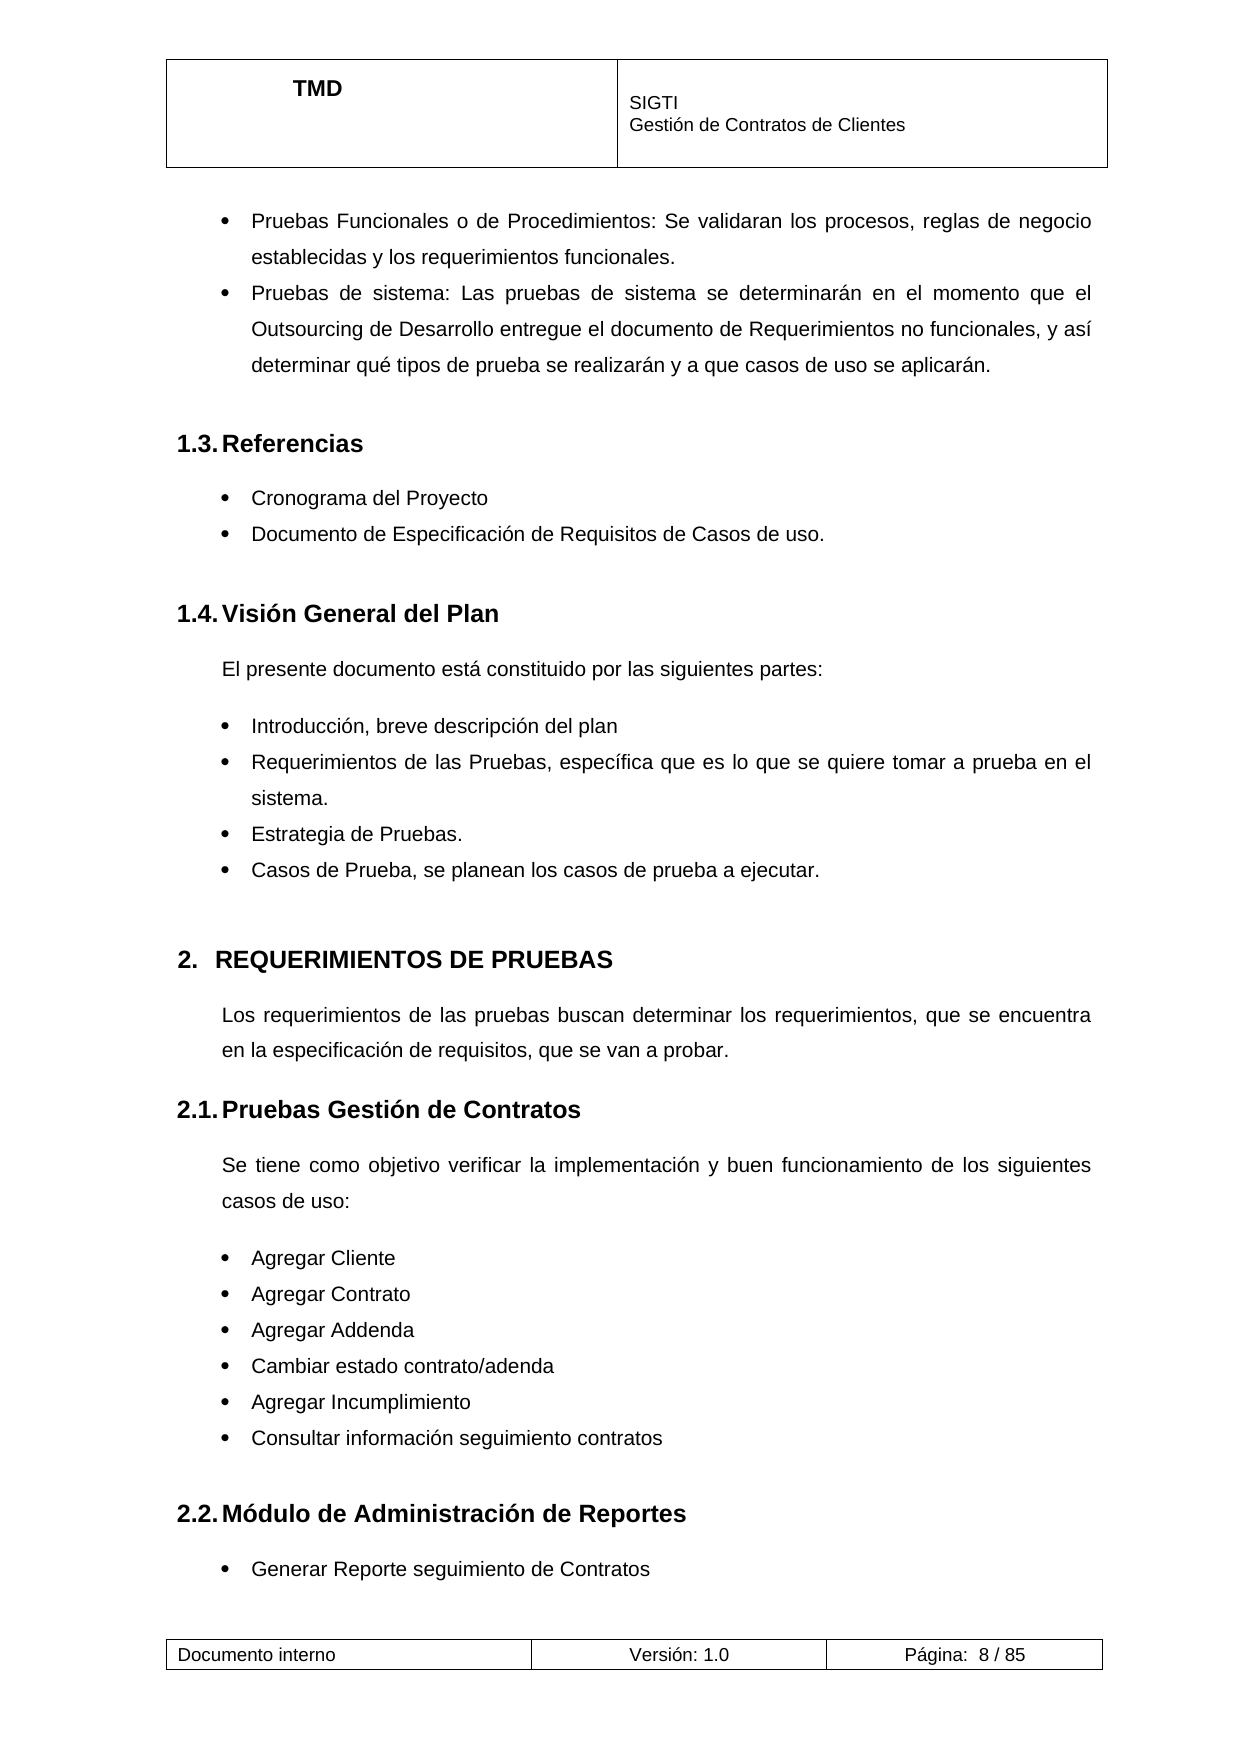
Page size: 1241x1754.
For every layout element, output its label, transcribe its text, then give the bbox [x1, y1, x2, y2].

text El presente documento está constituido por las siguientes partes: [222, 657, 1092, 681]
subtitle REQUERIMIENTOS DE PRUEBAS [177, 945, 1092, 974]
list Pruebas Funcionales o de Procedimientos: Se validaran los procesos, reglas de negocio establecidas y los requerimientos funcionales. [221, 209, 1092, 269]
subtitle Módulo de Administración de Reportes [177, 1499, 1092, 1528]
subtitle Referencias [177, 429, 1092, 457]
list Agregar Contrato [221, 1281, 1092, 1305]
text Se tiene como objetivo verificar la implementación y buen funcionamiento de los siguientes casos de uso: [222, 1153, 1092, 1212]
list Agregar Addenda [221, 1317, 1092, 1341]
list Consultar información seguimiento contratos [221, 1426, 1092, 1449]
subtitle Visión General del Plan [177, 599, 1092, 628]
list Cambiar estado contrato/adenda [221, 1353, 1092, 1377]
list Cronograma del Proyecto [221, 486, 1092, 510]
list Estrategia de Pruebas. [221, 822, 1092, 846]
text Los requerimientos de las pruebas buscan determinar los requerimientos, que se encuentra en la especificación de requisitos, que se van a probar. [222, 1002, 1092, 1062]
subtitle Pruebas Gestión de Contratos [177, 1095, 1092, 1124]
list Generar Reporte seguimiento de Contratos [221, 1557, 1092, 1581]
list Casos de Prueba, se planean los casos de prueba a ejecutar. [221, 858, 1092, 882]
list Documento de Especificación de Requisitos de Casos de uso. [221, 522, 1092, 546]
list Agregar Incumplimiento [221, 1389, 1092, 1413]
list Agregar Cliente [221, 1245, 1092, 1269]
list Pruebas de sistema: Las pruebas de sistema se determinarán en el momento que el Outsourcing de Desarrollo entregue el documento de Requerimientos no funcionales, y así determinar qué tipos de prueba se realizarán y a que casos de uso se aplicarán. [221, 281, 1092, 377]
list Requerimientos de las Pruebas, específica que es lo que se quiere tomar a prueba en el sistema. [221, 750, 1092, 810]
list Introducción, breve descripción del plan [221, 714, 1092, 738]
